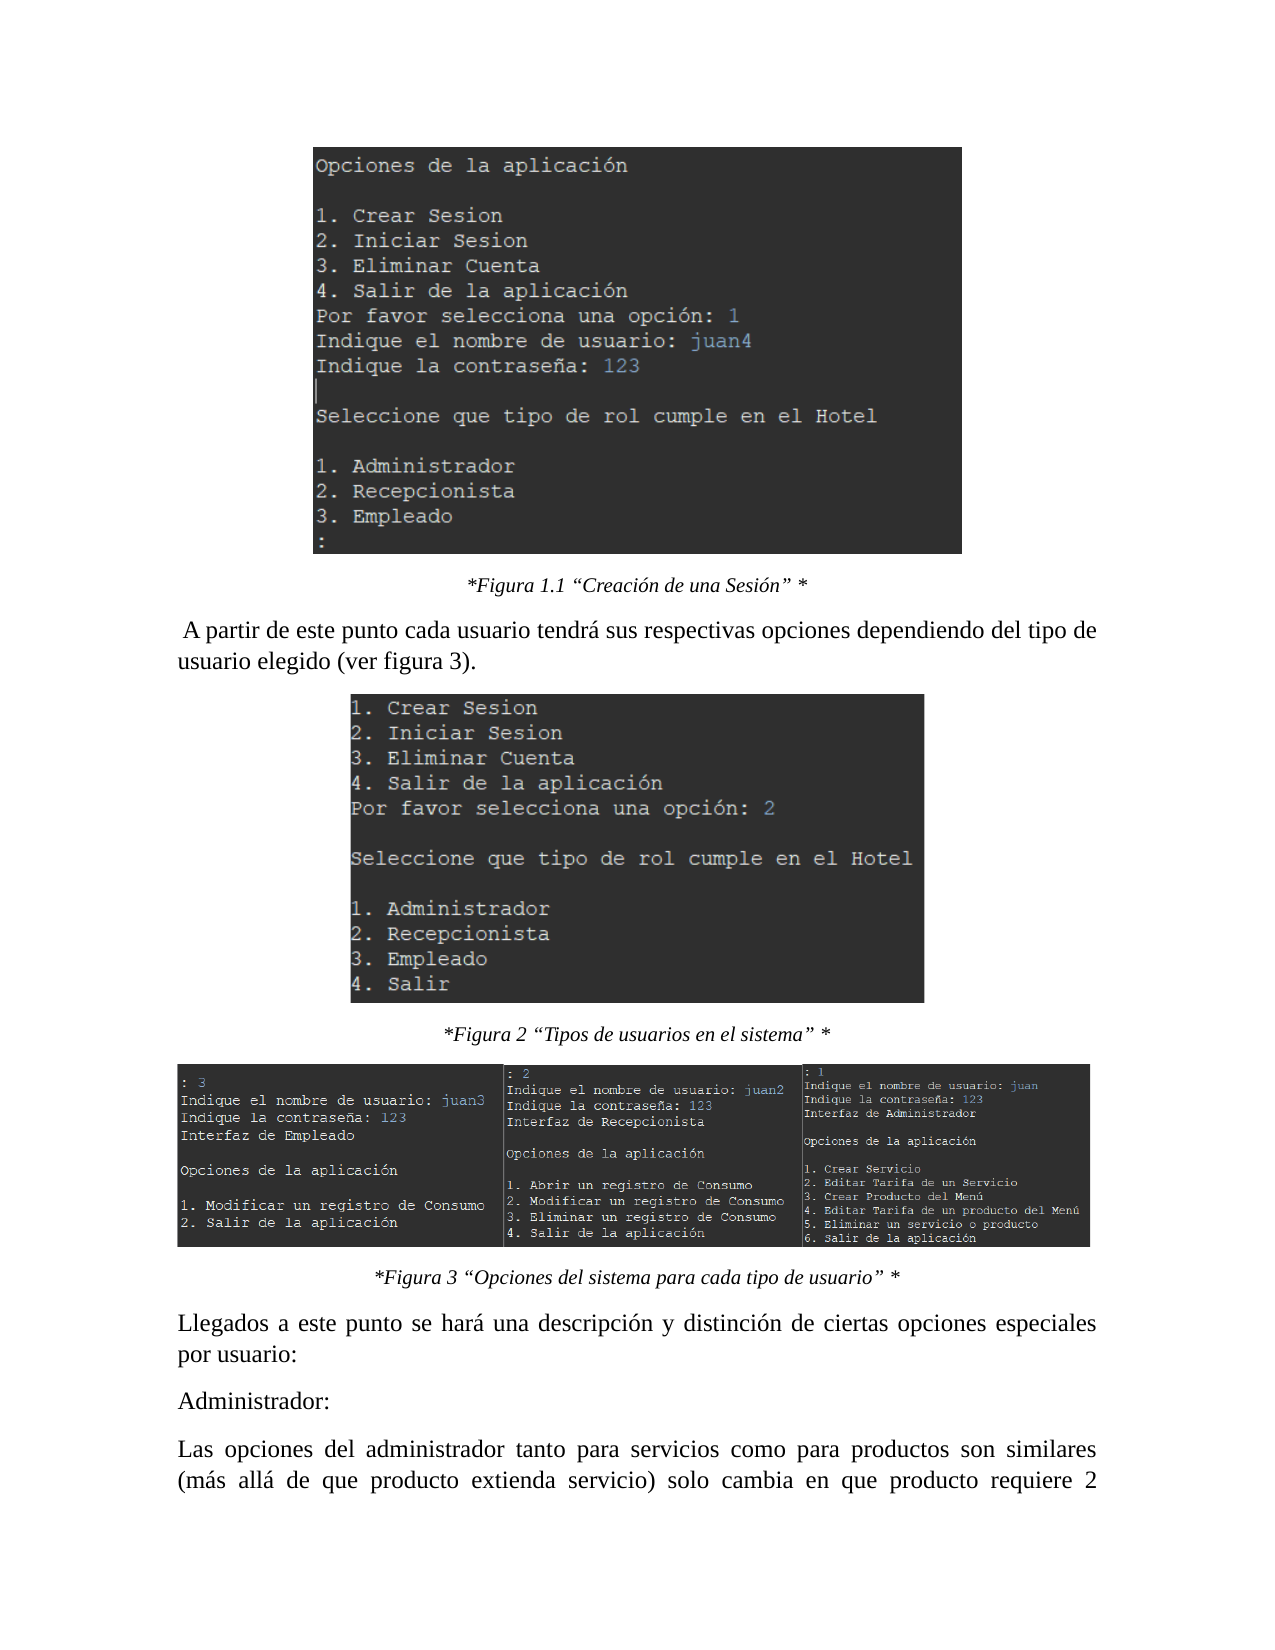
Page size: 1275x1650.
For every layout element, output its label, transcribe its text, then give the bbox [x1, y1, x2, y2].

text Llegados a este punto se hará una descripción y distinción de ciertas opciones especiales por usuario: [177, 1308, 1098, 1367]
text *Figura 1.1 “Creación de una Sesión” * [177, 573, 1098, 597]
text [177, 1434, 1098, 1494]
picture [177, 1064, 1091, 1247]
text Administrador: [177, 1386, 1098, 1415]
picture [350, 694, 925, 1003]
text *Figura 2 “Tipos de usuarios en el sistema” * [177, 1022, 1098, 1046]
picture [313, 147, 962, 554]
text *Figura 3 “Opciones del sistema para cada tipo de usuario” * [177, 1265, 1098, 1289]
text A partir de este punto cada usuario tendrá sus respectivas opciones dependiendo del tipo de usuario elegido (ver figura 3). [177, 615, 1098, 675]
